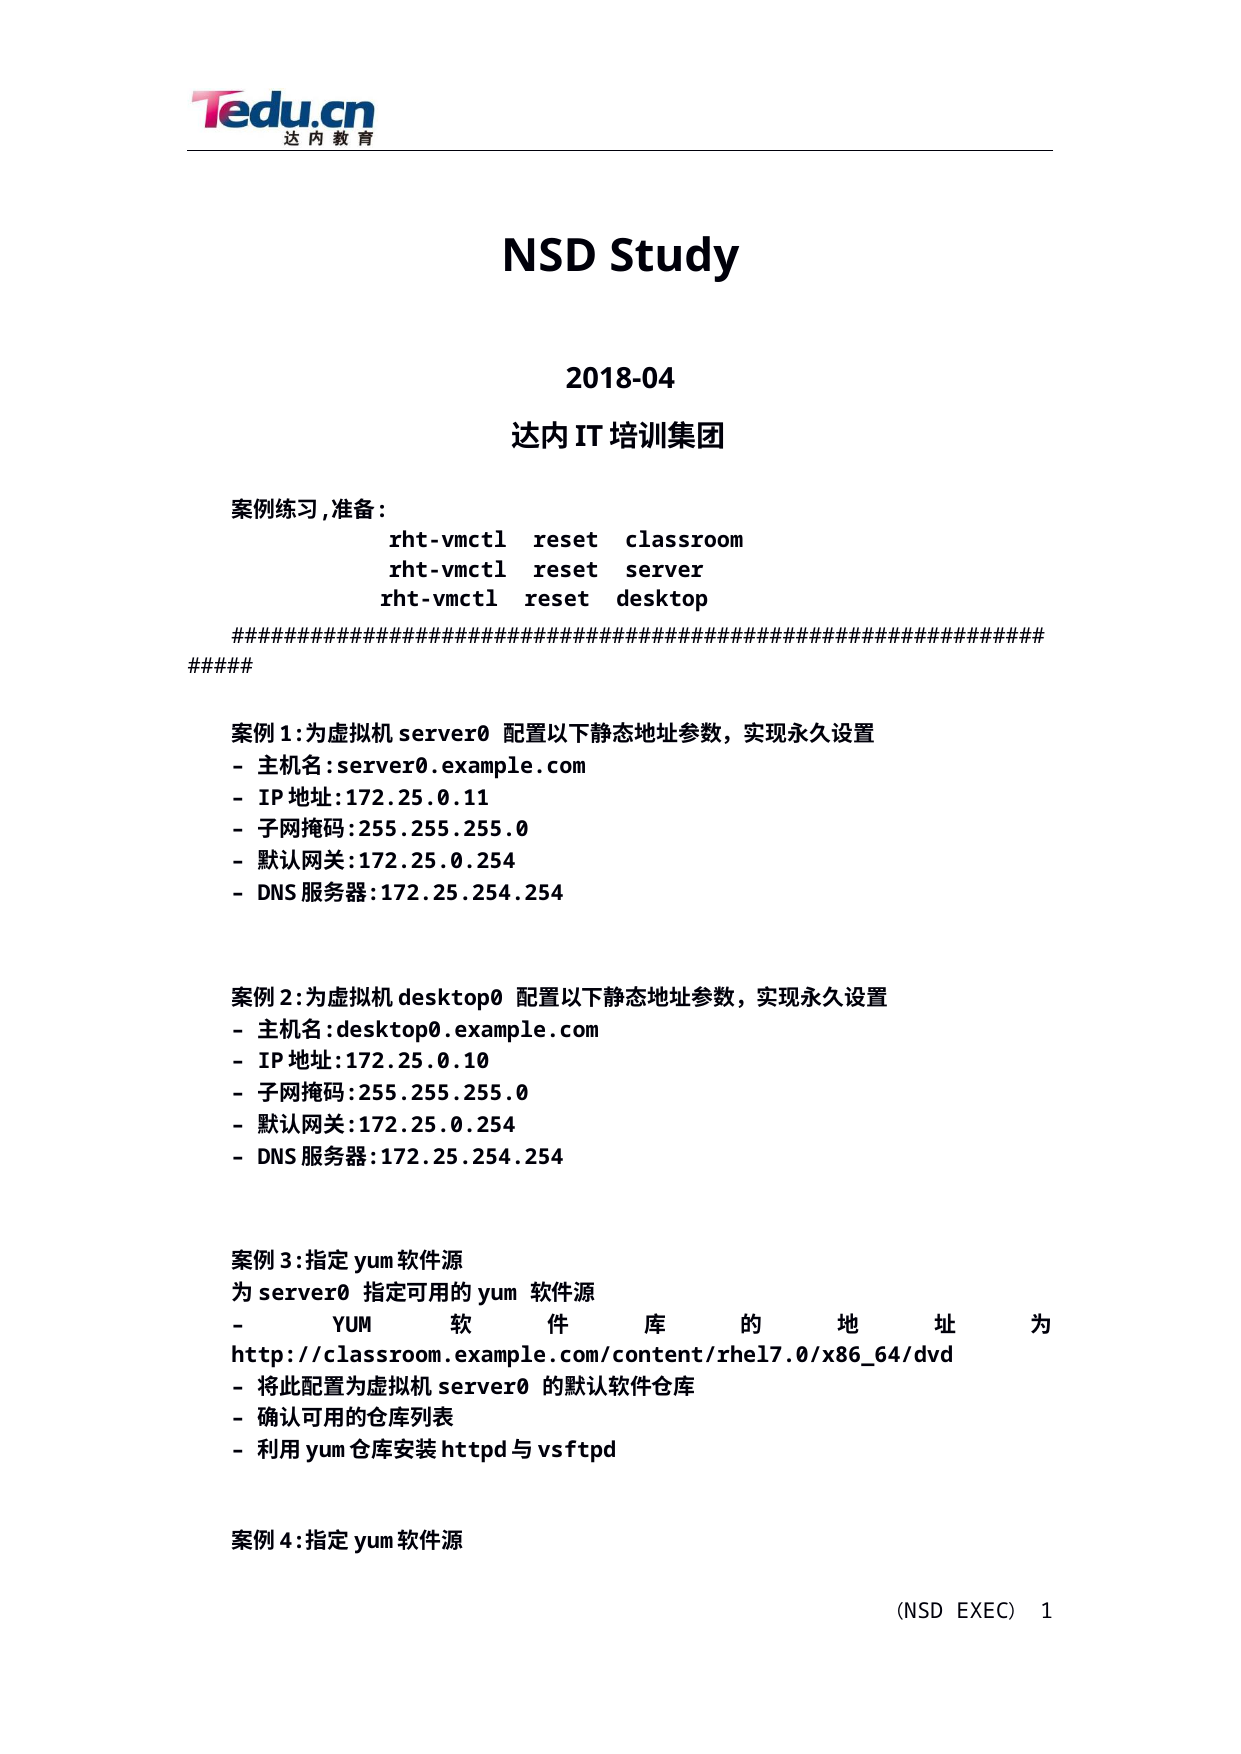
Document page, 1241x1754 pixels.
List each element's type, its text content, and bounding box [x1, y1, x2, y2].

text – 确认可用的仓库列表 [231, 1400, 1053, 1432]
text 案例练习,准备: [231, 492, 1053, 524]
text rht-vmctl reset classroom [231, 524, 1053, 553]
text 案例2:为虚拟机 desktop0 配置以下静态地址参数，实现永久设置 [231, 980, 1053, 1012]
text 案例1:为虚拟机 server0 配置以下静态地址参数，实现永久设置 [231, 716, 1053, 748]
text 为 server0 指定可用的 yum 软件源 [231, 1275, 1053, 1307]
text 案例4:指定yum软件源 [231, 1523, 1053, 1555]
text – 默认网关:172.25.0.254 [231, 843, 1053, 875]
text – 默认网关:172.25.0.254 [231, 1107, 1053, 1139]
text rht-vmctl reset desktop [231, 583, 1053, 613]
text – 主机名:server0.example.com [231, 748, 1053, 779]
text 2018-04 [187, 357, 1053, 397]
text – IP地址:172.25.0.10 [231, 1043, 1053, 1075]
text 达内IT培训集团 [187, 413, 1053, 455]
text – IP地址:172.25.0.11 [231, 779, 1053, 811]
text – 子网掩码:255.255.255.0 [231, 811, 1053, 843]
text – 将此配置为虚拟机 server0 的默认软件仓库 [231, 1369, 1053, 1400]
text – DNS服务器:172.25.254.254 [231, 875, 1053, 907]
picture [187, 88, 379, 148]
text NSD Study [187, 222, 1053, 285]
text – DNS服务器:172.25.254.254 [231, 1139, 1053, 1170]
text – YUM软件库的地址为 http://classroom.example.com/content/rhel7.0/x86_64/dvd [231, 1307, 1053, 1369]
text ################################################################### [187, 620, 1053, 679]
text – 主机名:desktop0.example.com [231, 1012, 1053, 1043]
text 案例3:指定yum软件源 [231, 1243, 1053, 1275]
text – 利用yum仓库安装httpd与vsftpd [231, 1432, 1053, 1464]
text – 子网掩码:255.255.255.0 [231, 1075, 1053, 1107]
text rht-vmctl reset server [231, 553, 1053, 583]
